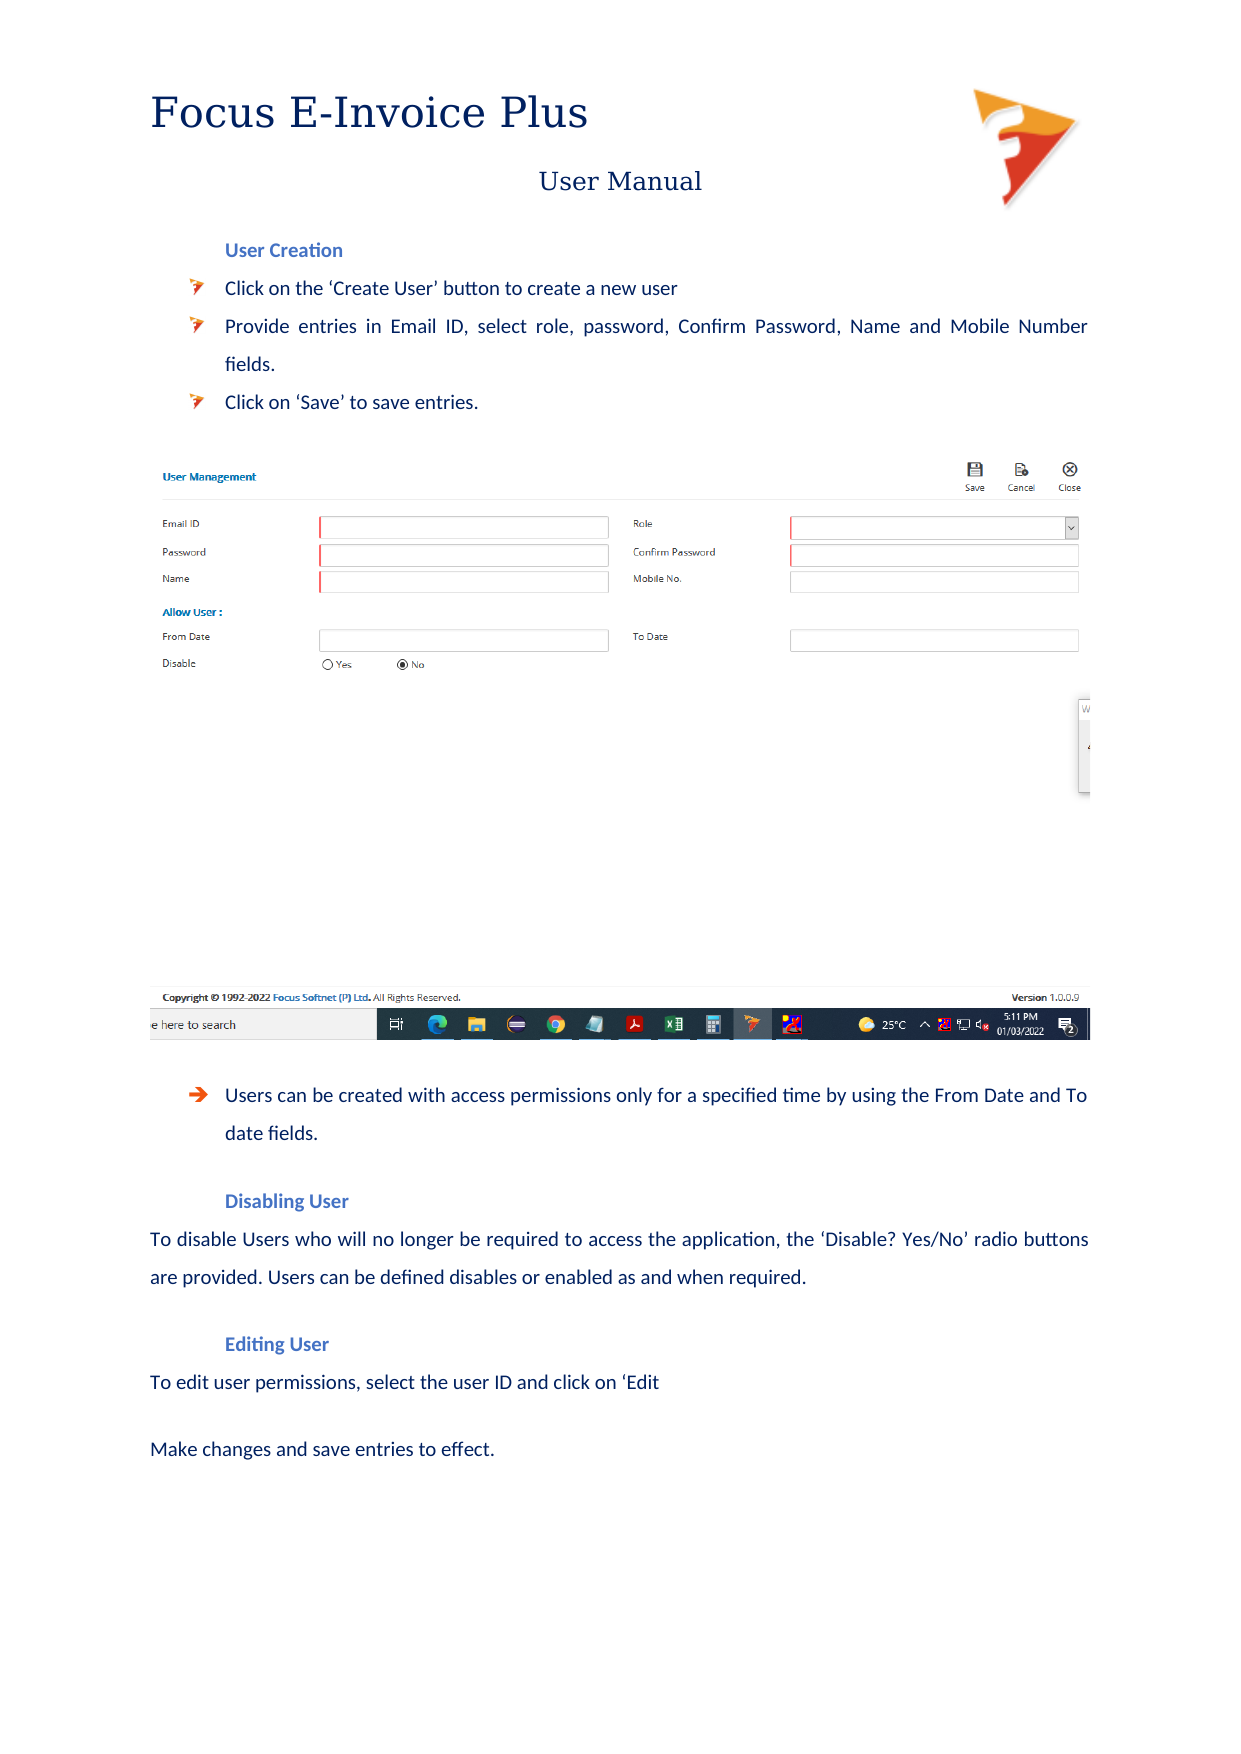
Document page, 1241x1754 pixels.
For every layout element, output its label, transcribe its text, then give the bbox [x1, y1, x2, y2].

picture [188, 278, 206, 296]
picture [150, 456, 1091, 1040]
list Click on the ‘Create User’ button to create a new user [187, 275, 1090, 300]
text To disable Users who will no longer be required to access the application, the ‘Disable? Yes/No’ radio buttons are provided. Users can be defined disables or enabled as and when required. [150, 1226, 1090, 1289]
subtitle Disabling User [225, 1188, 1090, 1213]
picture [964, 87, 1089, 213]
subtitle Editing User [225, 1331, 1090, 1357]
text Make changes and save entries to effect. [150, 1436, 1090, 1462]
subtitle User Creation [225, 237, 1090, 262]
list Click on ‘Save’ to save entries. [187, 389, 1090, 415]
picture [188, 316, 206, 334]
list Users can be created with access permissions only for a specified time by using the From Date and To date fields. [187, 1082, 1090, 1146]
picture [188, 393, 206, 410]
text To edit user permissions, select the user ID and click on ‘Edit [150, 1369, 1090, 1394]
list Provide entries in Email ID, select role, password, Confirm Password, Name and Mobile Number fields. [187, 313, 1090, 377]
